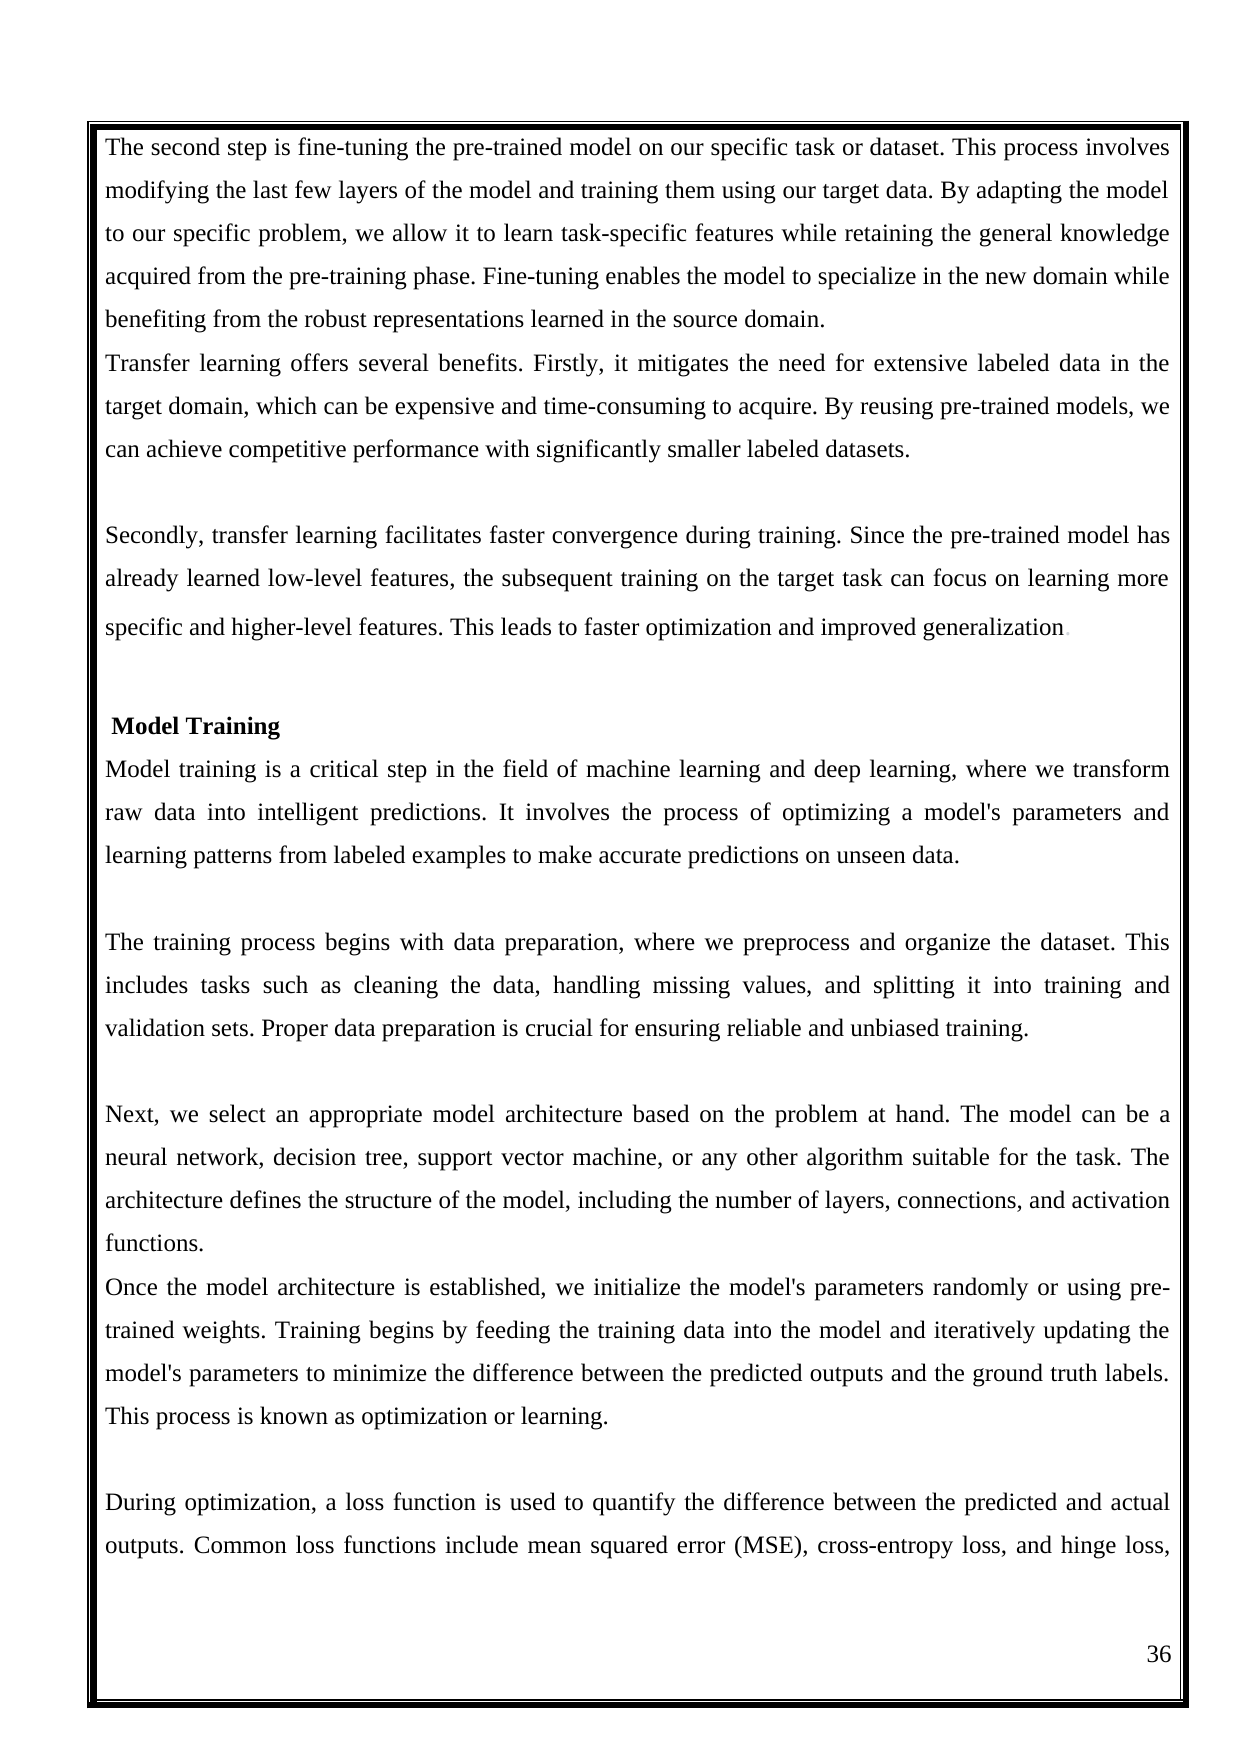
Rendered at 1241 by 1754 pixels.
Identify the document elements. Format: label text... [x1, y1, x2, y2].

text Transfer learning offers several benefits. Firstly, it mitigates the need for extensive labeled data in the target domain, which can be expensive and time-consuming to acquire. By reusing pre-trained models, we can achieve competitive performance with significantly smaller labeled datasets. [105, 348, 1171, 463]
text Once the model architecture is established, we initialize the model's parameters randomly or using pre-trained weights. Training begins by feeding the training data into the model and iteratively updating the model's parameters to minimize the difference between the predicted outputs and the ground truth labels. This process is known as optimization or learning. [105, 1272, 1171, 1430]
text Secondly, transfer learning facilitates faster convergence during training. Since the pre-trained model has already learned low-level features, the subsequent training on the target task can focus on learning more specific and higher-level features. This leads to faster optimization and improved generalization. [105, 520, 1171, 643]
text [105, 1487, 1171, 1559]
text The second step is fine-tuning the pre-trained model on our specific task or dataset. This process involves modifying the last few layers of the model and training them using our target data. By adapting the model to our specific problem, we allow it to learn task-specific features while retaining the general knowledge acquired from the pre-training phase. Fine-tuning enables the model to specialize in the new domain while benefiting from the robust representations learned in the source domain. [105, 132, 1171, 333]
text Model training is a critical step in the field of machine learning and deep learning, where we transform raw data into intelligent predictions. It involves the process of optimizing a model's parameters and learning patterns from labeled examples to make accurate predictions on unseen data. [105, 754, 1171, 869]
text Next, we select an appropriate model architecture based on the problem at hand. The model can be a neural network, decision tree, support vector machine, or any other algorithm suitable for the task. The architecture defines the structure of the model, including the number of layers, connections, and activation functions. [105, 1099, 1171, 1257]
text Model Training [105, 711, 1171, 740]
text The training process begins with data preparation, where we preprocess and organize the dataset. This includes tasks such as cleaning the data, handling missing values, and splitting it into training and validation sets. Proper data preparation is crucial for ensuring reliable and unbiased training. [105, 927, 1171, 1042]
